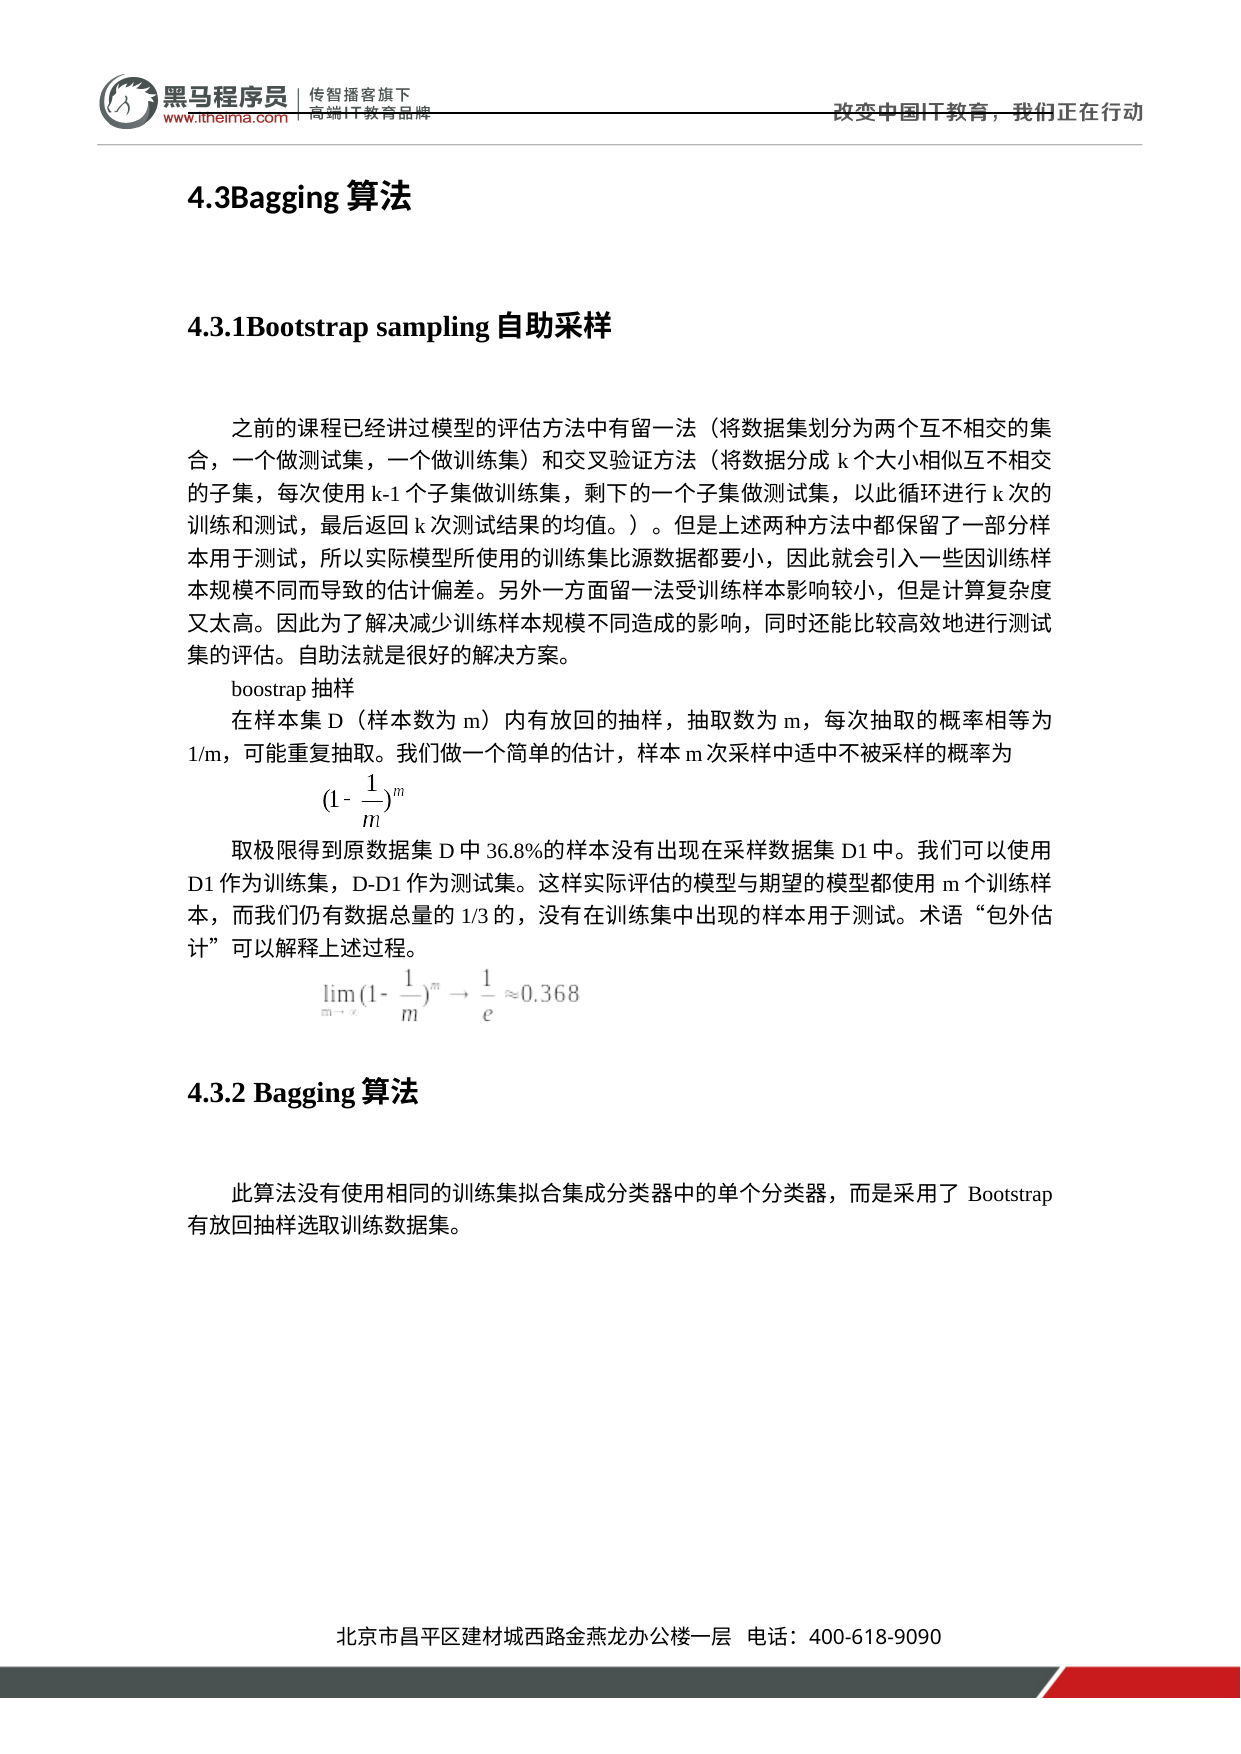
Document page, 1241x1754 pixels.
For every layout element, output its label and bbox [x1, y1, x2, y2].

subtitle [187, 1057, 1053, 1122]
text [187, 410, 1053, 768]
picture [0, 1607, 1241, 1698]
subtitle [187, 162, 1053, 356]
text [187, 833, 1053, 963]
picture [0, 3, 1241, 153]
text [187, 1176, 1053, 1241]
